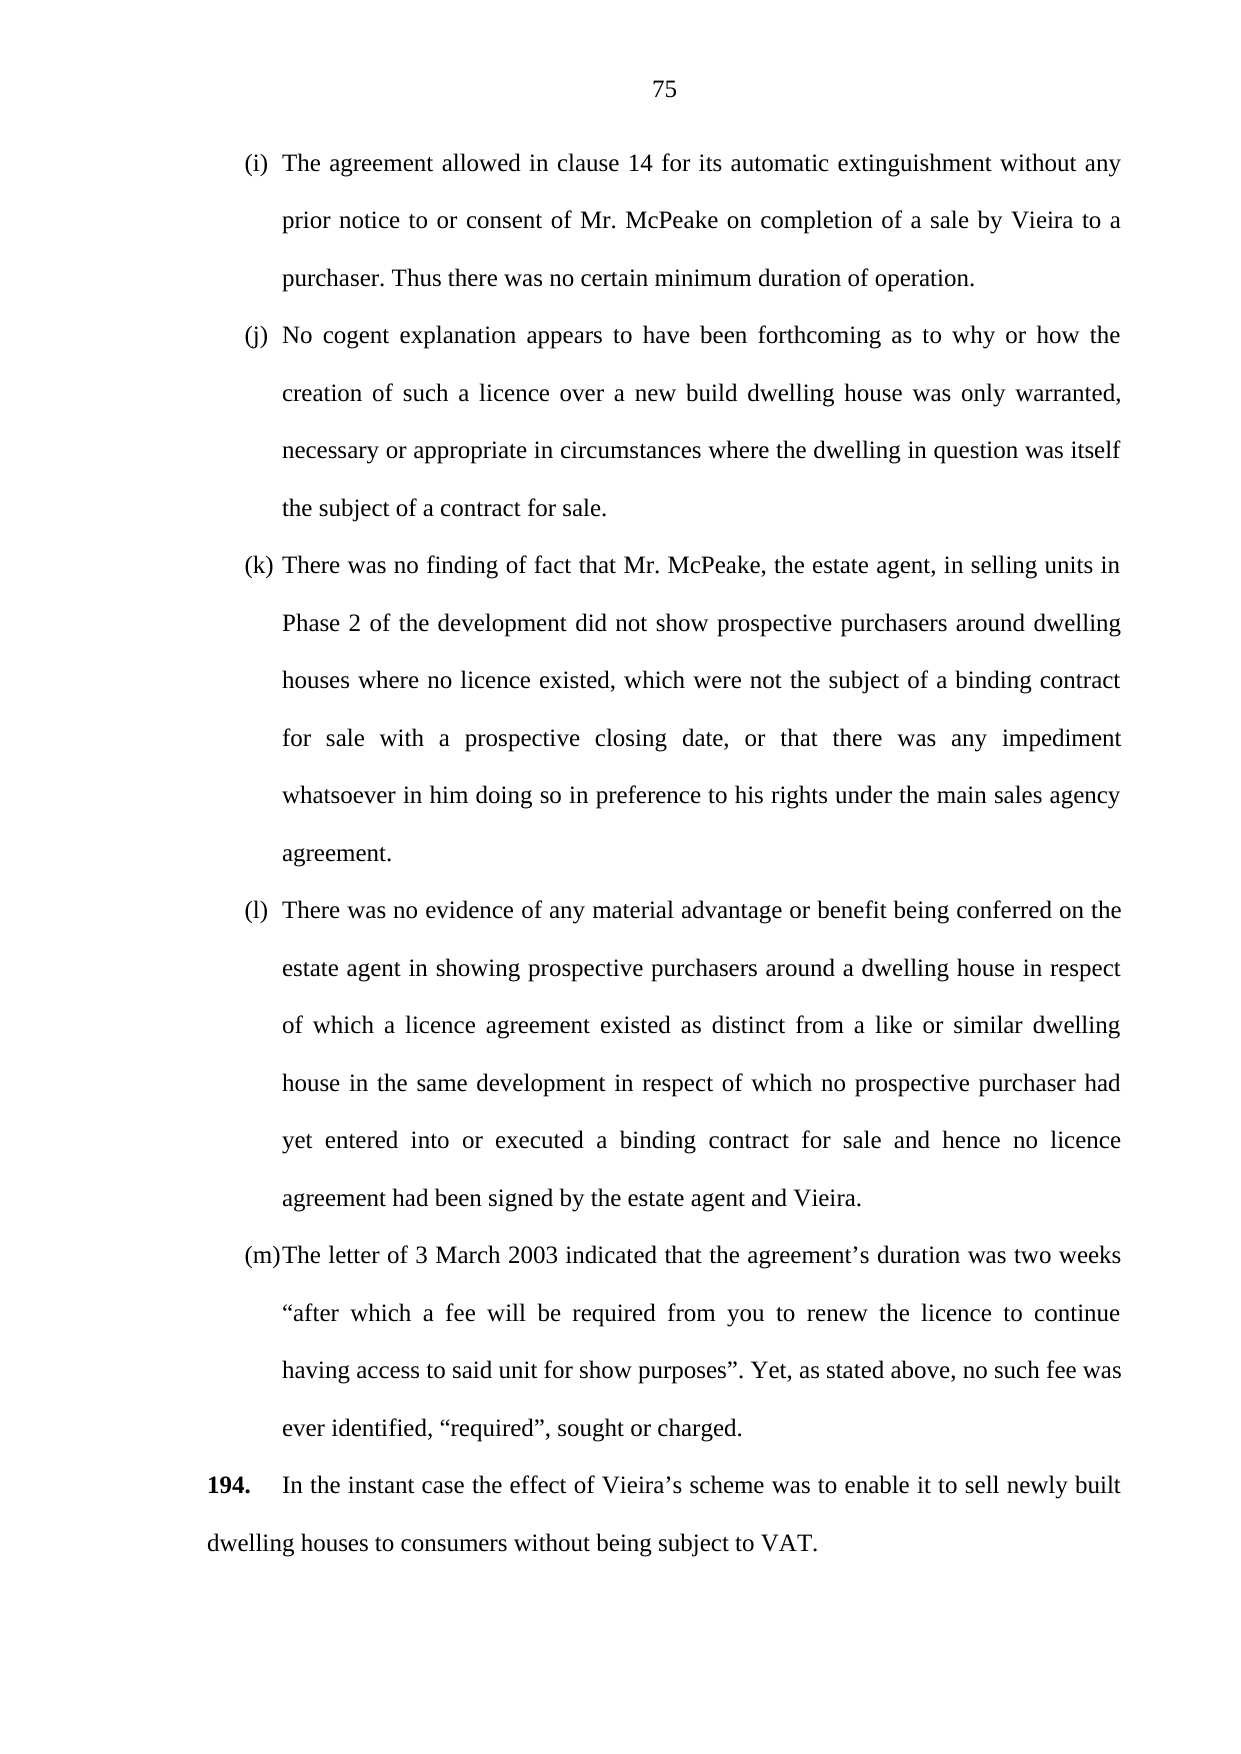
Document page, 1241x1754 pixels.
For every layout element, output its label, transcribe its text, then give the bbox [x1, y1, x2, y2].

list In the instant case the effect of Vieira’s scheme was to enable it to sell newly built dwelling houses to consumers without being subject to VAT. [207, 1470, 1122, 1556]
list No cogent explanation appears to have been forthcoming as to why or how the creation of such a licence over a new build dwelling house was only warranted, necessary or appropriate in circumstances where the dwelling in question was itself the subject of a contract for sale. [244, 320, 1122, 521]
list The agreement allowed in clause 14 for its automatic extinguishment without any prior notice to or consent of Mr. McPeake on completion of a sale by Vieira to a purchaser. Thus there was no certain minimum duration of operation. [244, 148, 1122, 291]
list There was no finding of fact that Mr. McPeake, the estate agent, in selling units in Phase 2 of the development did not show prospective purchasers around dwelling houses where no licence existed, which were not the subject of a binding contract for sale with a prospective closing date, or that there was any impediment whatsoever in him doing so in preference to his rights under the main sales agency agreement. [244, 550, 1122, 866]
list There was no evidence of any material advantage or benefit being conferred on the estate agent in showing prospective purchasers around a dwelling house in respect of which a licence agreement existed as distinct from a like or similar dwelling house in the same development in respect of which no prospective purchaser had yet entered into or executed a binding contract for sale and hence no licence agreement had been signed by the estate agent and Vieira. [244, 895, 1122, 1211]
list The letter of 3 March 2003 indicated that the agreement’s duration was two weeks “after which a fee will be required from you to renew the licence to continue having access to said unit for show purposes”. Yet, as stated above, no such fee was ever identified, “required”, sought or charged. [244, 1240, 1122, 1441]
